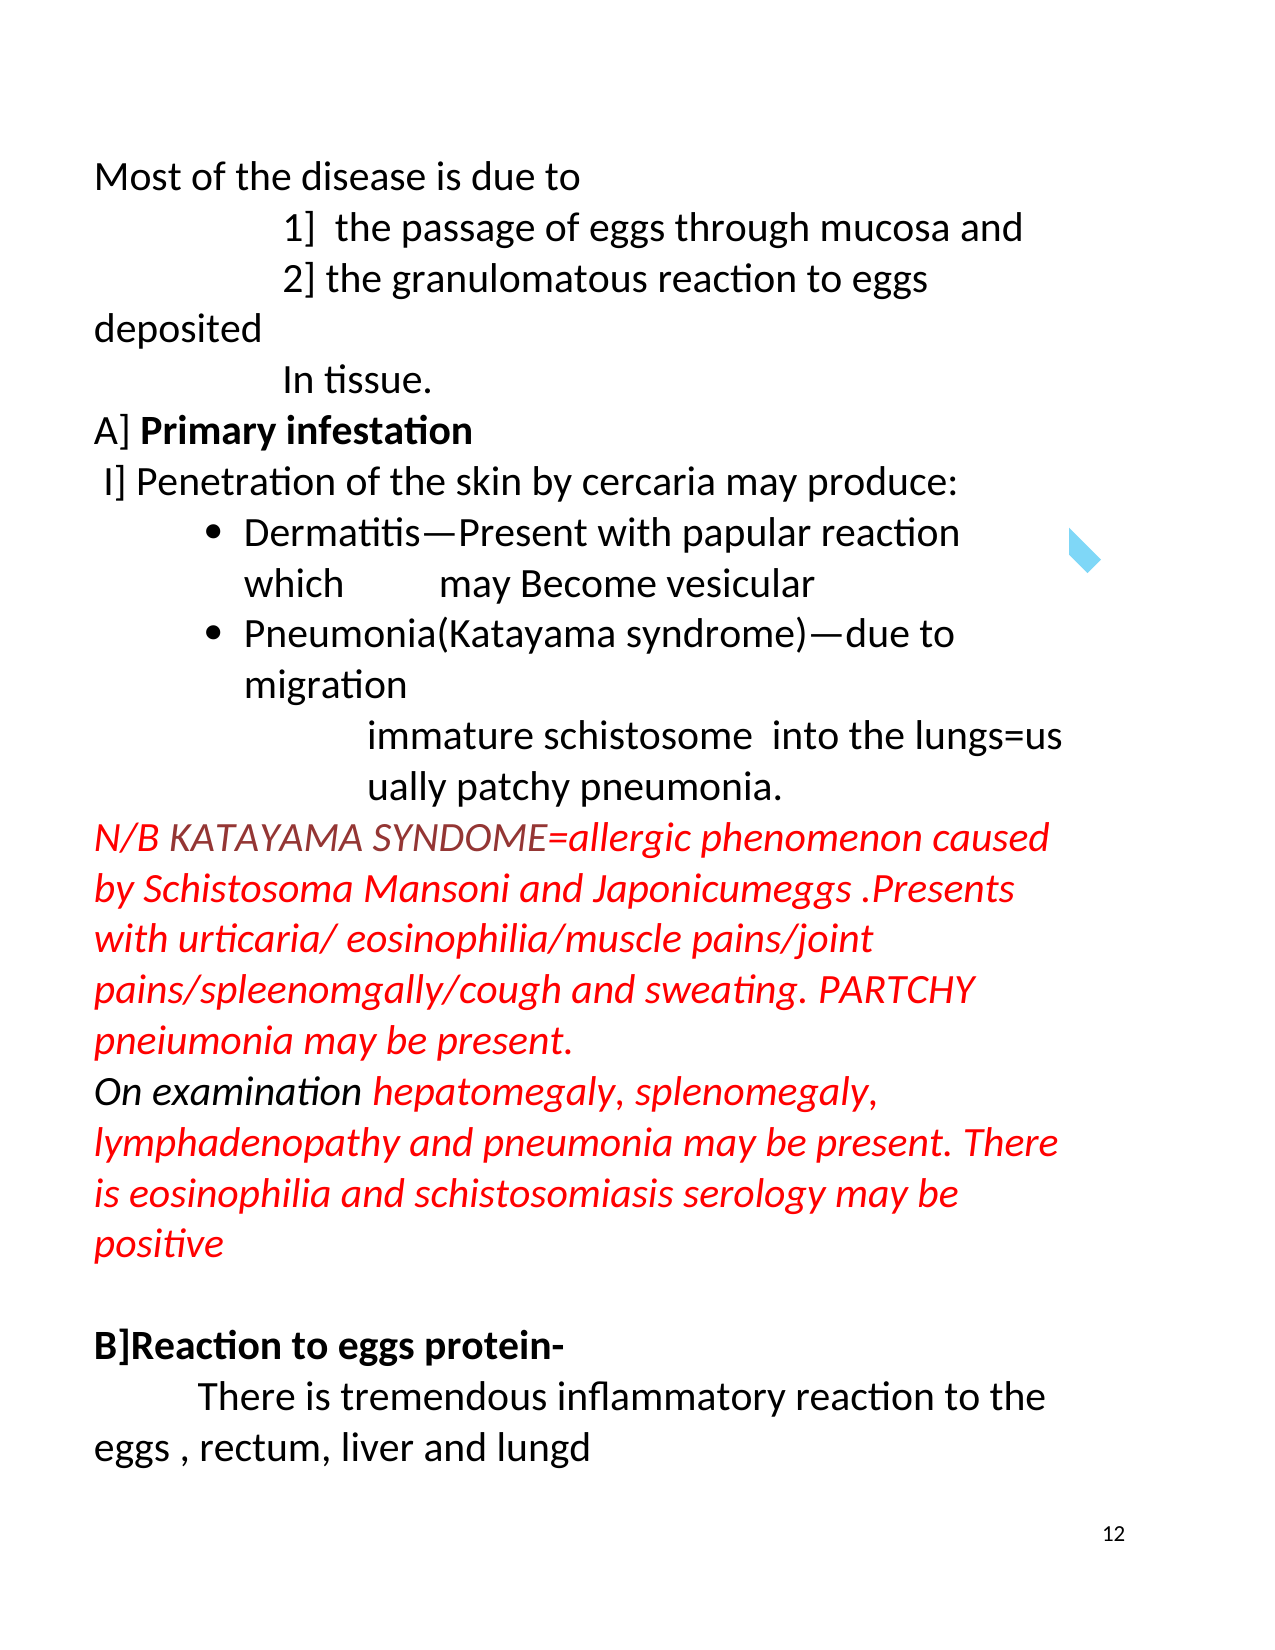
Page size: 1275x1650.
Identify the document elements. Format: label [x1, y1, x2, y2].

table_header [94, 150, 1069, 1472]
